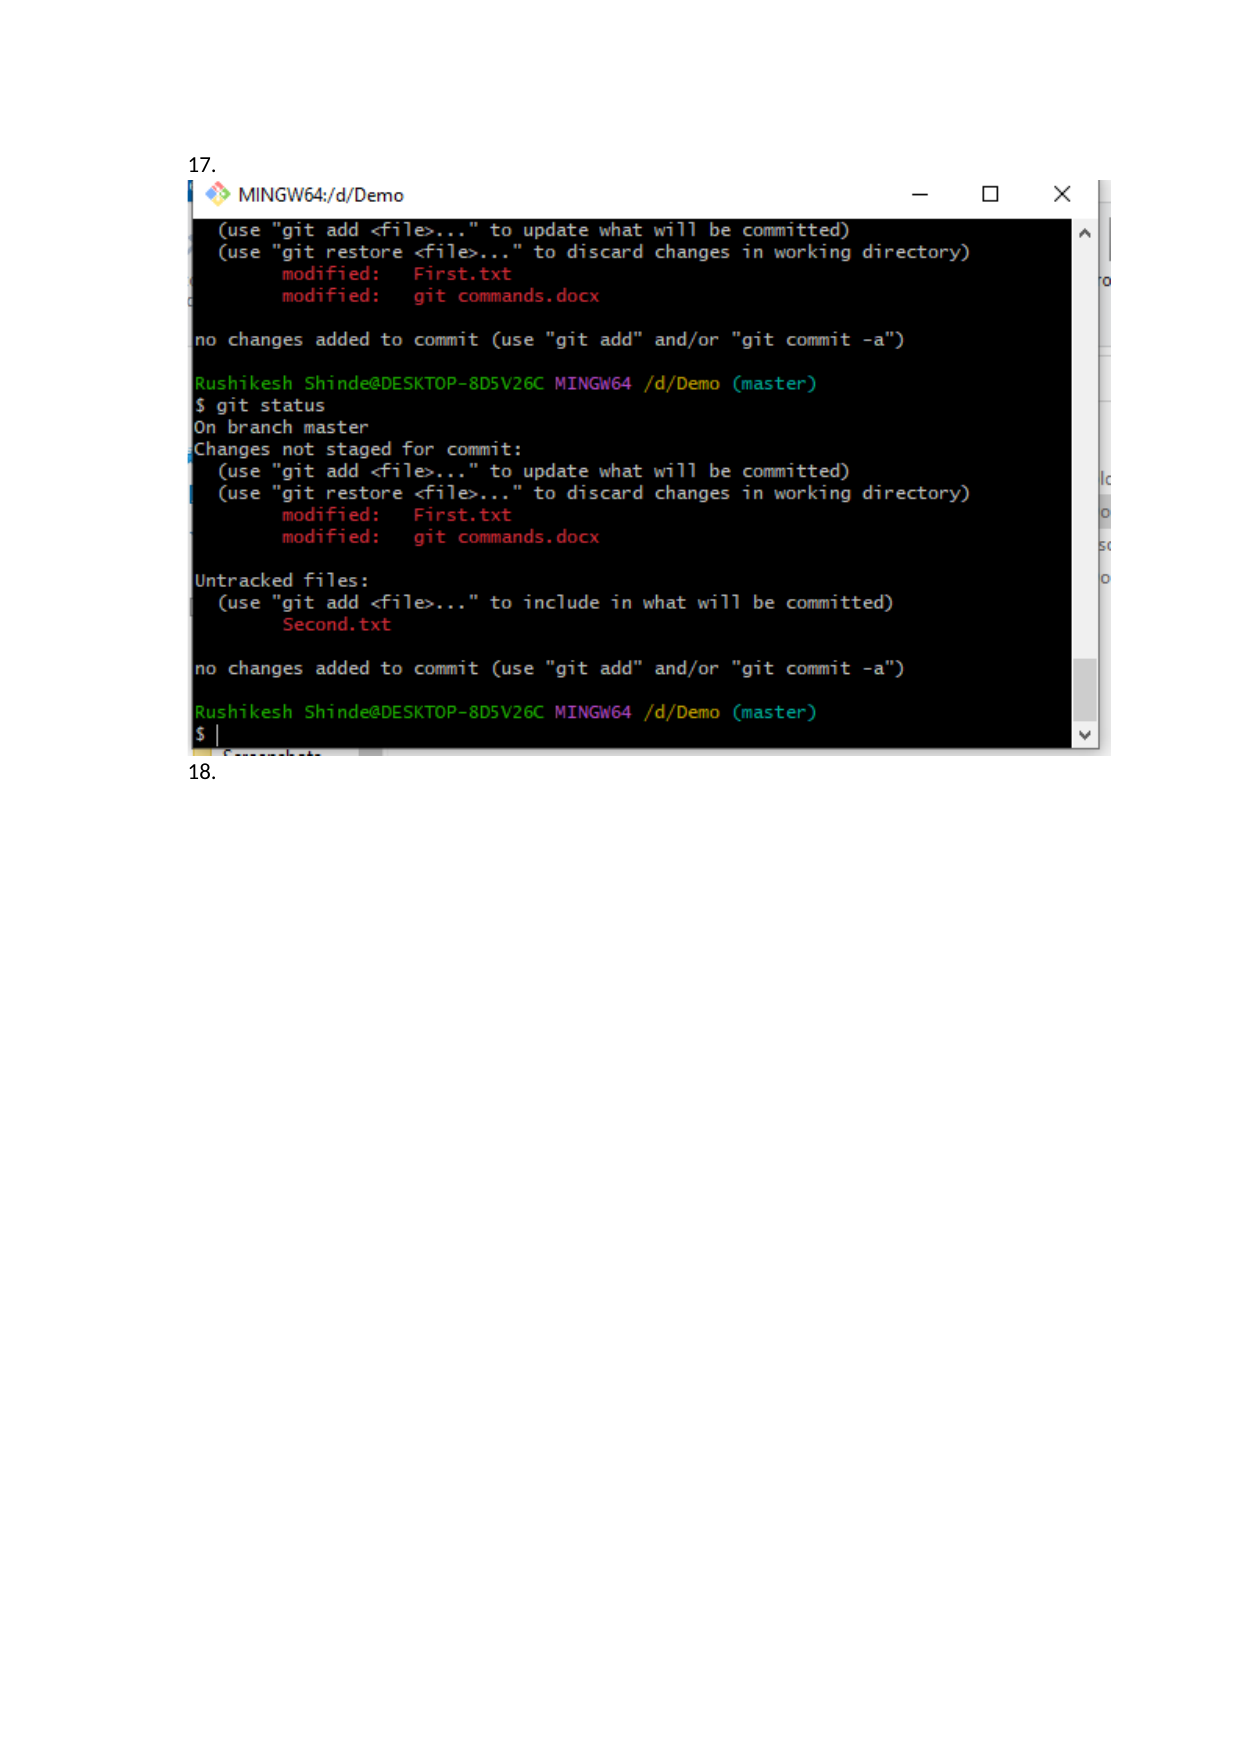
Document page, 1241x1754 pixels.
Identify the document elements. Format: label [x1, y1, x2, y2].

picture [187, 180, 1111, 756]
